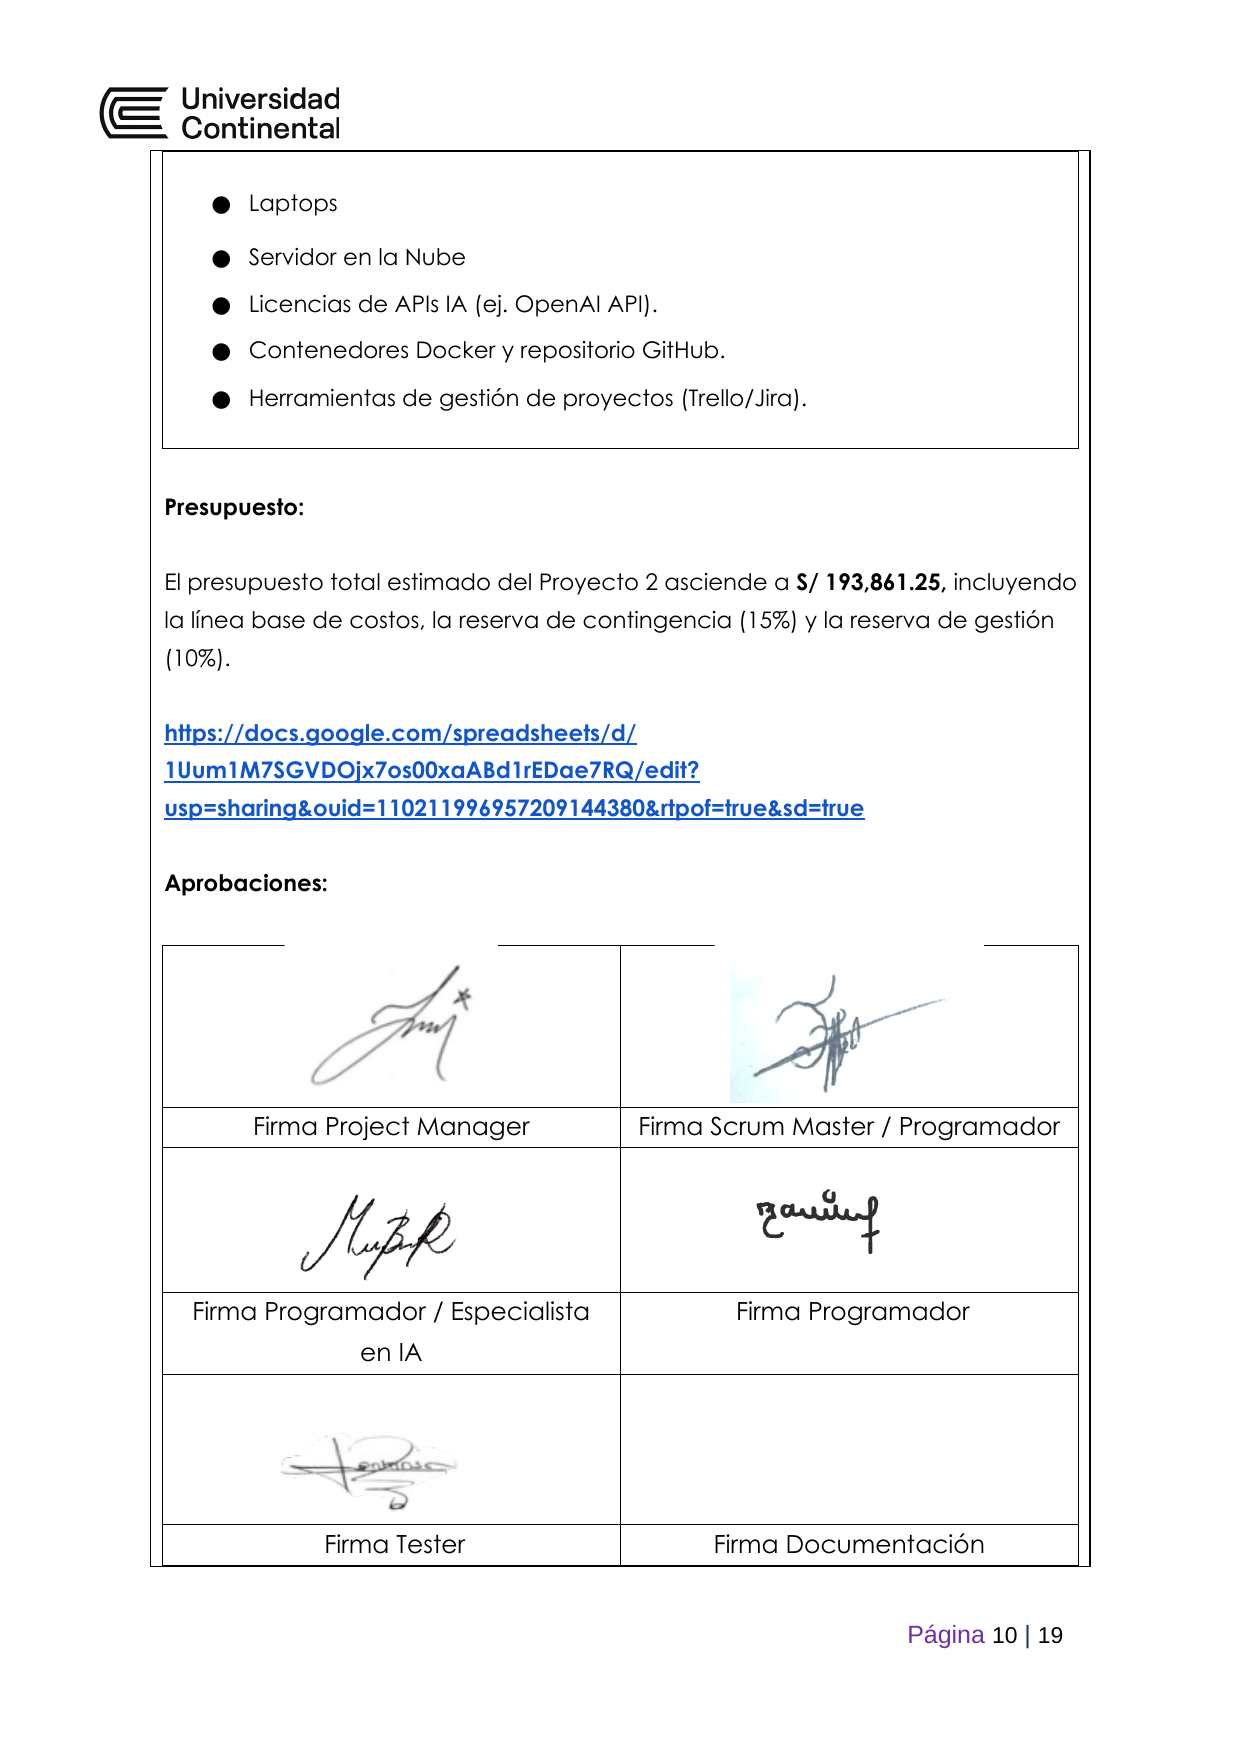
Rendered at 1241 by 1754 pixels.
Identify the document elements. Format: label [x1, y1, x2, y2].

picture [284, 945, 498, 1101]
picture [99, 87, 339, 139]
picture [714, 945, 984, 1103]
picture [248, 1171, 518, 1292]
table_header [151, 151, 1089, 1566]
picture [631, 1148, 1048, 1274]
picture [248, 1415, 574, 1521]
